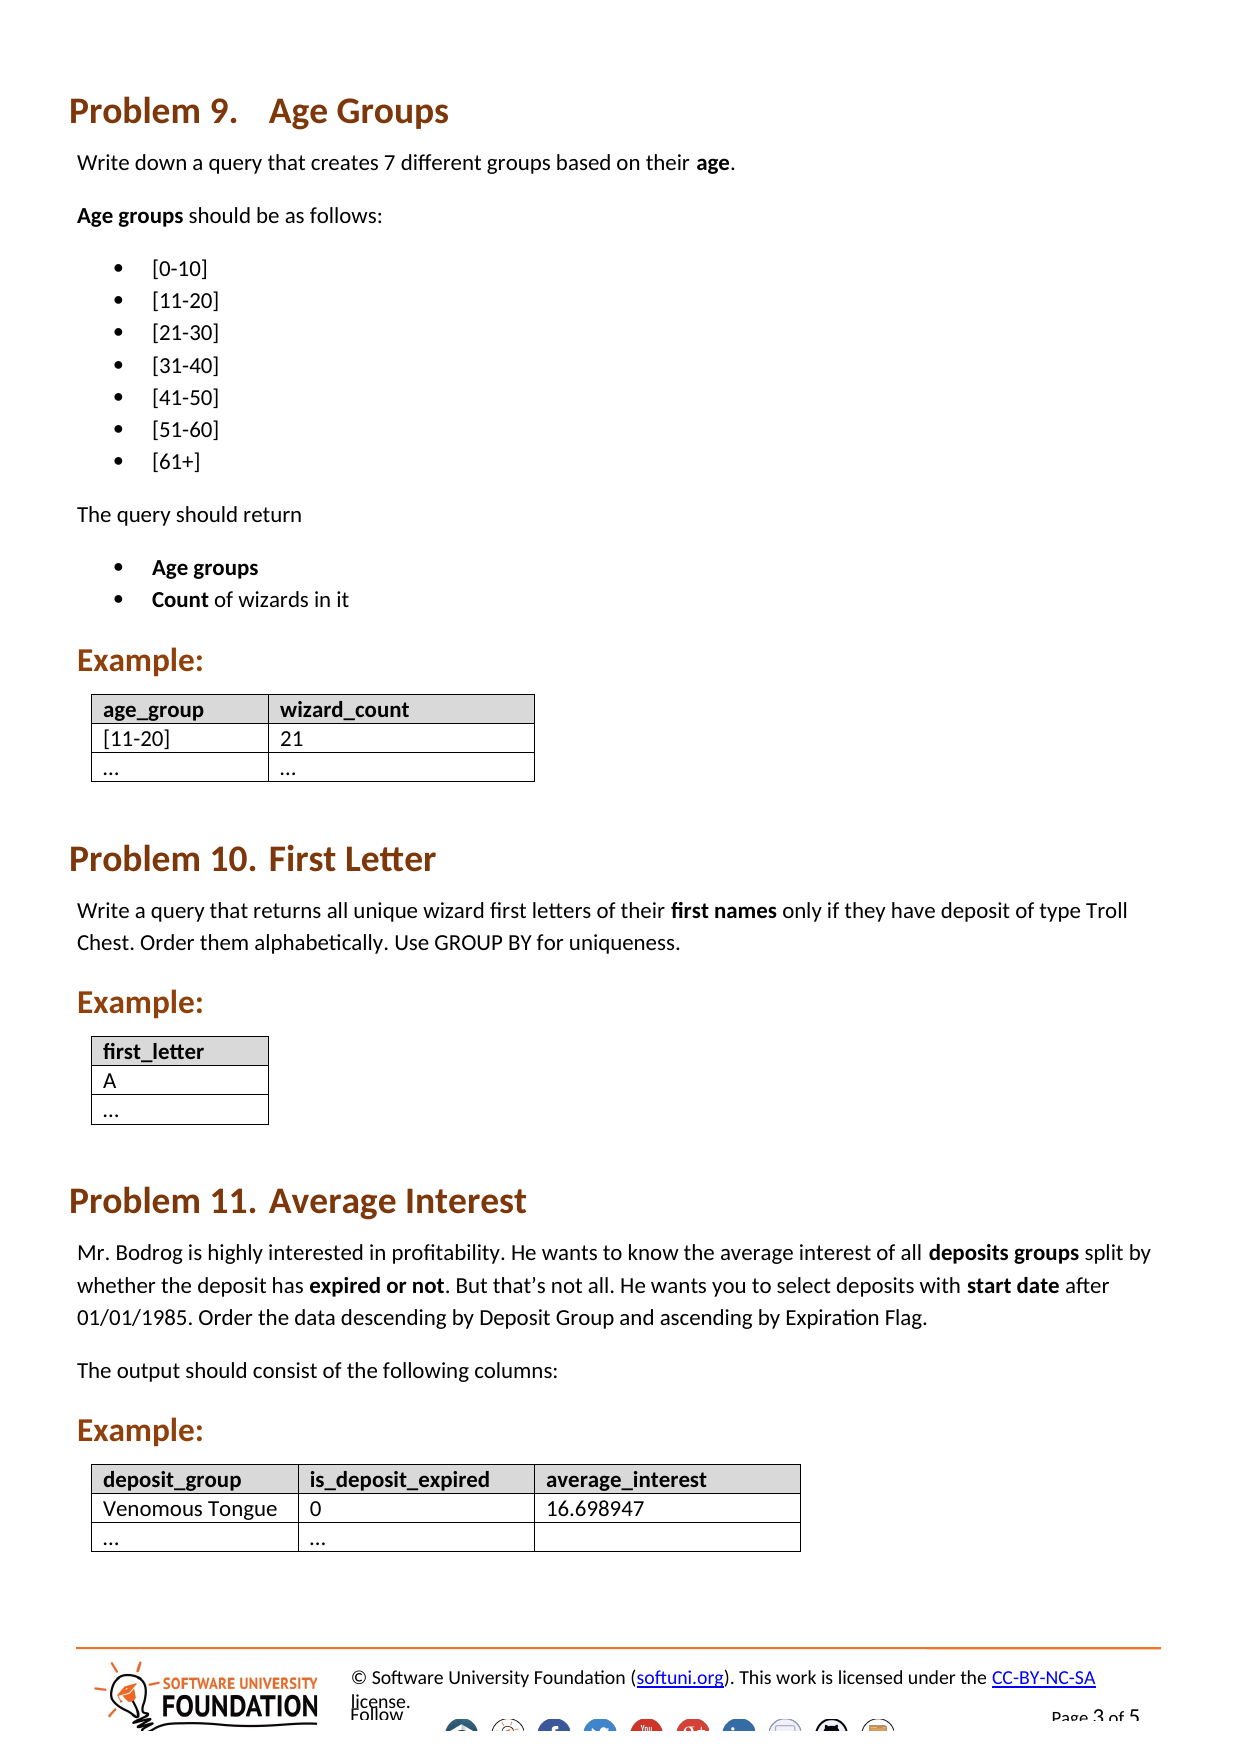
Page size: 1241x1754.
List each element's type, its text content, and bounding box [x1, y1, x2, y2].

list [21-30] [114, 318, 1163, 347]
subtitle Average Interest [69, 1177, 1163, 1223]
list [0-10] [114, 254, 1163, 282]
table_cell [535, 1523, 800, 1551]
list [51-60] [114, 415, 1163, 443]
picture [583, 1719, 617, 1731]
table_cell … [299, 1523, 534, 1551]
table_cell A [92, 1066, 268, 1094]
text The output should consist of the following columns: [77, 1356, 1163, 1384]
text Mr. Bodrog is highly interested in profitability. He wants to know the average interest of all deposits groups split by whether the deposit has expired or not. But that’s not all. He wants you to select deposits with start date after 01/01/1985. Order the data descending by Deposit Group and ascending by Expiration Flag. [77, 1238, 1163, 1331]
picture [722, 1719, 756, 1731]
subtitle Example: [77, 1409, 1163, 1450]
table_cell … [92, 753, 268, 781]
table_header is_deposit_expired [299, 1465, 534, 1493]
table_cell … [92, 1523, 298, 1551]
picture [861, 1719, 894, 1731]
subtitle Age Groups [69, 87, 1163, 133]
table_cell 16.698947 [535, 1494, 800, 1522]
picture [815, 1719, 848, 1731]
picture [676, 1719, 709, 1731]
picture [768, 1719, 802, 1731]
table_header deposit_group [92, 1465, 298, 1493]
table_header age_group [92, 695, 268, 723]
list [31-40] [114, 351, 1163, 379]
text Write a query that returns all unique wizard first letters of their first names only if they have deposit of type Troll Chest. Order them alphabetically. Use GROUP BY for uniqueness. [77, 896, 1163, 956]
text Write down a query that creates 7 different groups based on their age. [77, 148, 1163, 176]
table_cell 0 [299, 1494, 534, 1522]
picture [630, 1719, 663, 1731]
subtitle Example: [77, 981, 1163, 1022]
table_cell … [92, 1095, 268, 1123]
table_cell … [269, 753, 534, 781]
subtitle First Letter [69, 835, 1163, 881]
text The query should return [77, 500, 1163, 528]
list Age groups [114, 553, 1163, 581]
table_cell Venomous Tongue [92, 1494, 298, 1522]
table_header average_interest [535, 1465, 800, 1493]
table_cell 21 [269, 724, 534, 752]
subtitle Example: [77, 638, 1163, 679]
table_header first_letter [92, 1037, 268, 1065]
table_cell [11-20] [92, 724, 268, 752]
table_header wizard_count [269, 695, 534, 723]
list [11-20] [114, 286, 1163, 314]
list Count of wizards in it [114, 586, 1163, 613]
picture [491, 1719, 524, 1731]
list [41-50] [114, 383, 1163, 411]
picture [537, 1719, 571, 1731]
picture [93, 1661, 318, 1731]
picture [445, 1719, 478, 1731]
list [61+] [114, 447, 1163, 475]
text Age groups should be as follows: [77, 201, 1163, 229]
